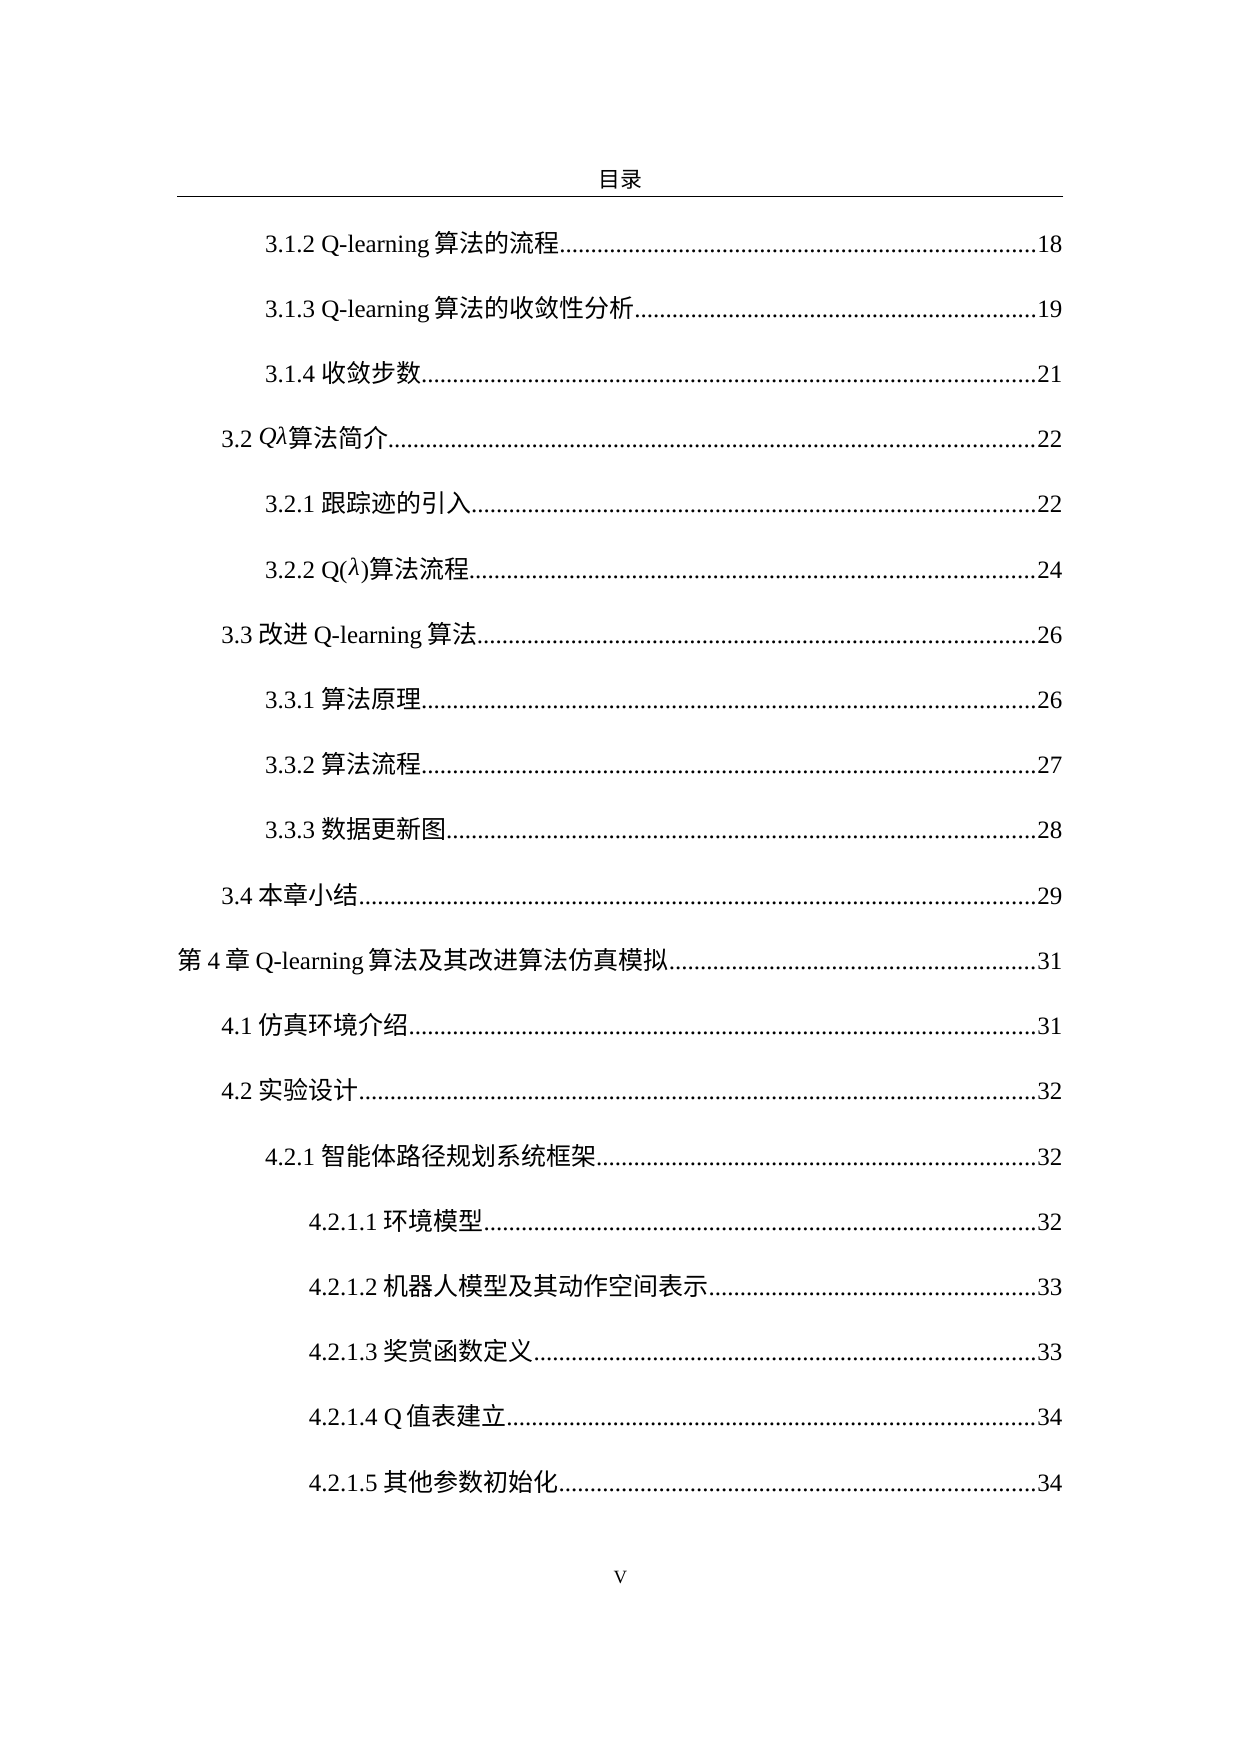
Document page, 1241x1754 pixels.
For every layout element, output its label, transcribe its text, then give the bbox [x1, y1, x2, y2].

text 3.1.4 收敛步数 21 [265, 339, 1063, 404]
text 3.1.3 Q-learning算法的收敛性分析 19 [265, 274, 1063, 339]
text 3.2.2 Q()算法流程 24 [265, 534, 1063, 600]
text 4.2.1.3 奖赏函数定义 33 [308, 1317, 1063, 1382]
text 3.1.2 Q-learning算法的流程 18 [265, 208, 1063, 274]
text 4.2.1 智能体路径规划系统框架 32 [265, 1121, 1063, 1187]
text 4.1 仿真环境介绍 31 [221, 991, 1063, 1056]
text 3.2 算法简介 22 [221, 404, 1063, 469]
text 4.2 实验设计 32 [221, 1056, 1063, 1121]
text 4.2.1.4 Q值表建立 34 [308, 1382, 1063, 1447]
text 4.2.1.5 其他参数初始化 34 [308, 1447, 1063, 1513]
text 3.3.1 算法原理 26 [265, 665, 1063, 730]
text 3.3.3 数据更新图 28 [265, 795, 1063, 861]
text 3.2.1 跟踪迹的引入 22 [265, 469, 1063, 534]
text 4.2.1.1 环境模型 32 [308, 1187, 1063, 1252]
text 3.4 本章小结 29 [221, 861, 1063, 926]
text 4.2.1.2 机器人模型及其动作空间表示 33 [308, 1252, 1063, 1317]
text 第4章 Q-learning算法及其改进算法仿真模拟 31 [177, 926, 1063, 991]
text 3.3 改进Q-learning算法 26 [221, 600, 1063, 665]
text 3.3.2 算法流程 27 [265, 730, 1063, 795]
